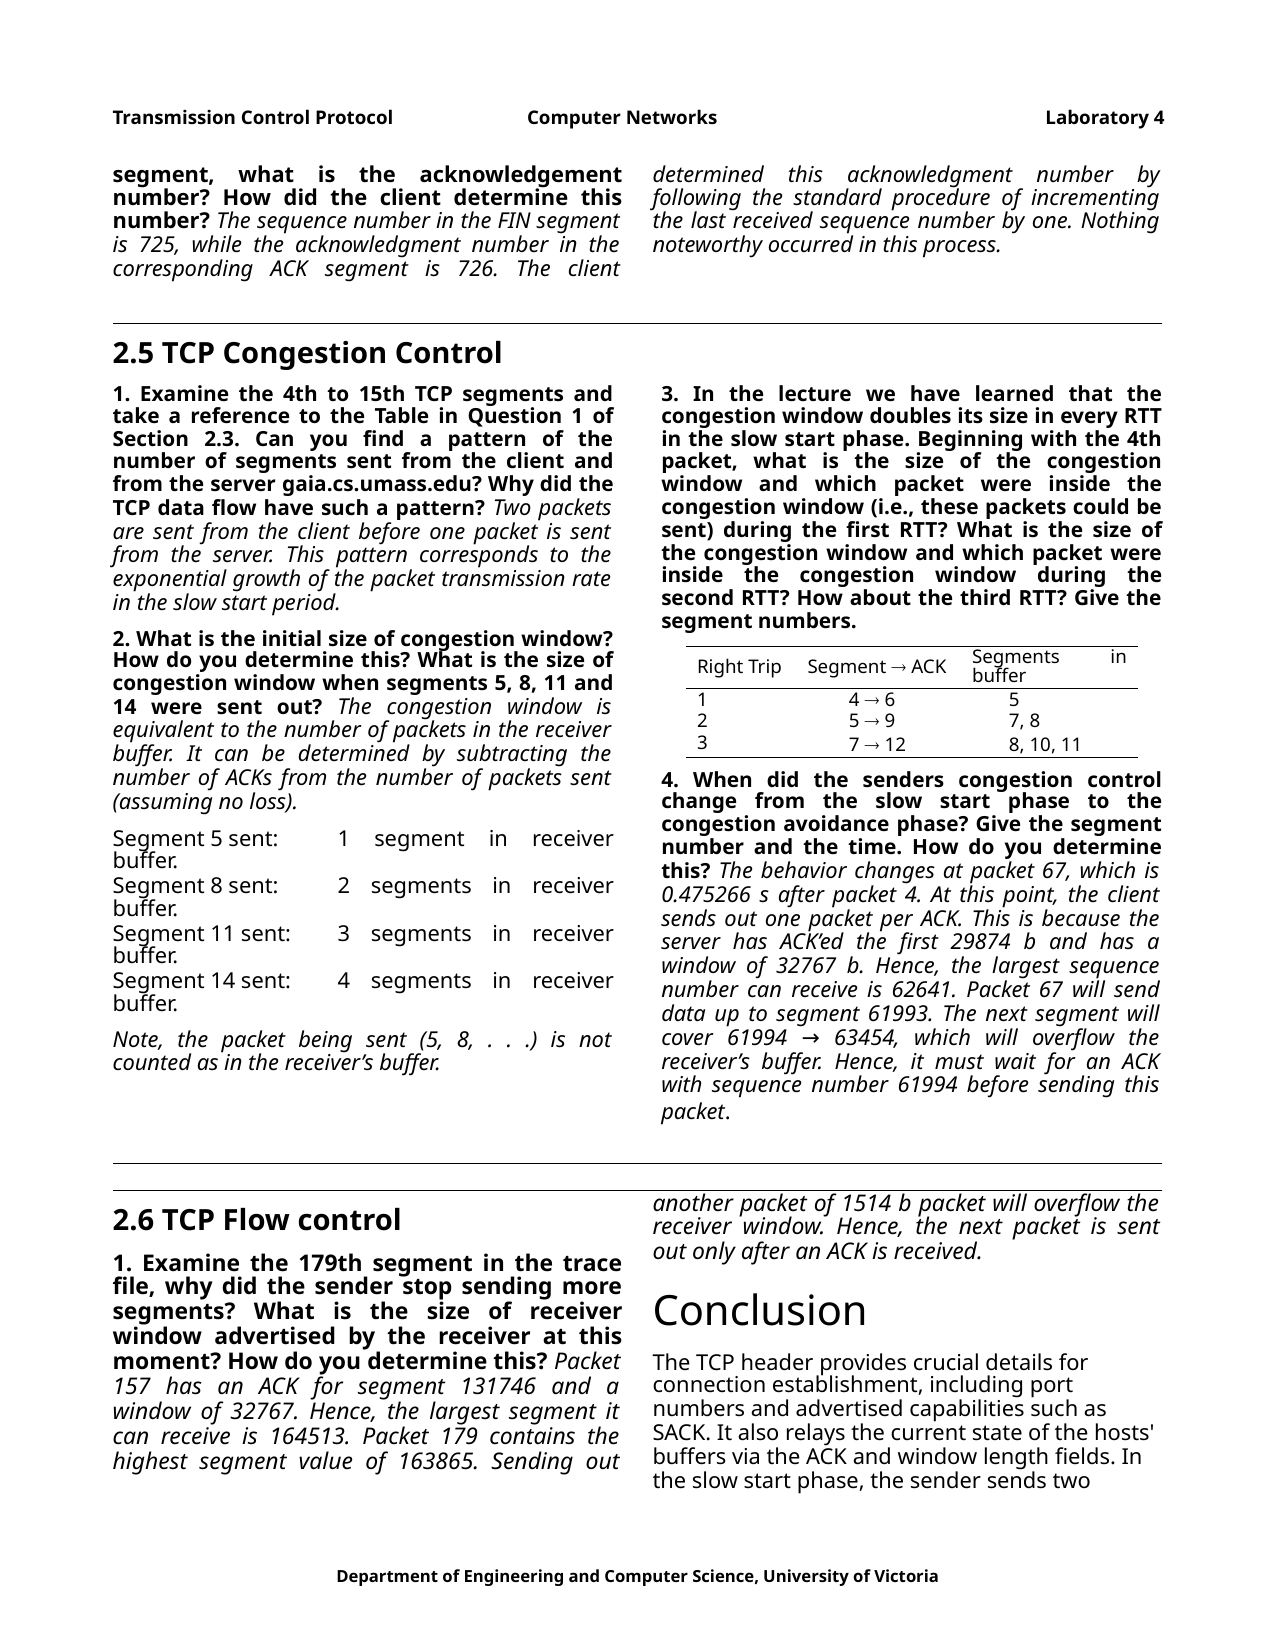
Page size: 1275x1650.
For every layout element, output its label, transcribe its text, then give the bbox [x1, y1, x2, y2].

table_cell 7 12 [796, 732, 961, 757]
text 4. When did the senders congestion control change from the slow start phase to the congestion avoidance phase? Give the segment number and the time. How do you determine this? The behavior changes at packet 67, which is 0.475266 s after packet 4. At this point, the client sends out one packet per ACK. This is because the server has ACK’ed the first 29874 b and has a window of 32767 b. Hence, the largest sequence number can receive is 62641. Packet 67 will send data up to segment 61993. The next segment will cover 61994 → 63454, which will overflow the receiver’s buffer. Hence, it must wait for an ACK with sequence number 61994 before sending this packet. [661, 769, 1162, 1127]
text 1. Examine the 4th to 15th TCP segments and take a reference to the Table in Question 1 of Section 2.3. Can you find a pattern of the number of segments sent from the client and from the server gaia.cs.umass.edu? Why did the TCP data flow have such a pattern? Two packets are sent from the client before one packet is sent from the server. This pattern corresponds to the exponential growth of the packet transmission rate in the slow start period. [112, 384, 614, 617]
text 3. In the lecture we have learned that the congestion window doubles its size in every RTT in the slow start phase. Beginning with the 4th packet, what is the size of the congestion window and which packet were inside the congestion window (i.e., these packets could be sent) during the first RTT? What is the size of the congestion window and which packet were inside the congestion window during the second RTT? How about the third RTT? Give the segment numbers. [661, 384, 1162, 634]
table_header Segments in buffer [961, 647, 1138, 688]
table_cell 4 6 [796, 689, 961, 710]
table_cell 3 [686, 732, 796, 757]
text Note, the packet being sent (5, 8, . . .) is not counted as in the receiver’s buffer. [112, 1029, 614, 1076]
text 1. Examine the 179th segment in the trace file, why did the sender stop sending more segments? What is the size of receiver window advertised by the receiver at this moment? How do you determine this? Packet 157 has an ACK for segment 131746 and a window of 32767. Hence, the largest segment it can receive is 164513. Packet 179 contains the highest segment value of 163865. Sending out another packet of 1514 b packet will overflow the receiver window. Hence, the next packet is sent out only after an ACK is received. [652, 1191, 1162, 1266]
text 1. Examine the 179th segment in the trace file, why did the sender stop sending more segments? What is the size of receiver window advertised by the receiver at this moment? How do you determine this? Packet 157 has an ACK for segment 131746 and a window of 32767. Hence, the largest segment it can receive is 164513. Packet 179 contains the highest segment value of 163865. Sending out another packet of 1514 b packet will overflow the receiver window. Hence, the next packet is sent out only after an ACK is received. [112, 1251, 623, 1476]
text Conclusion [652, 1280, 1162, 1337]
text Segment 5 sent: 1 segment in receiver buffer. [112, 827, 614, 875]
table_cell 2 [686, 710, 796, 732]
table_header Right Trip [686, 647, 796, 688]
table_header Segment ACK [796, 647, 961, 688]
table_cell 8, 10, 11 [961, 732, 1138, 757]
text Segment 11 sent: 3 segments in receiver buffer. [112, 922, 614, 970]
table_cell 5 9 [796, 710, 961, 732]
text Segment 14 sent: 4 segments in receiver buffer. [112, 970, 614, 1017]
table_cell 5 [961, 689, 1138, 710]
table_cell 7, 8 [961, 710, 1138, 732]
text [652, 164, 1162, 259]
text Segment 8 sent: 2 segments in receiver buffer. [112, 875, 614, 922]
table_cell 1 [686, 689, 796, 710]
text 2. What is the initial size of congestion window? How do you determine this? What is the size of congestion window when segments 5, 8, 11 and 14 were sent out? The congestion window is equivalent to the number of packets in the receiver buffer. It can be determined by subtracting the number of ACKs from the number of packets sent (assuming no loss). [112, 628, 614, 816]
text 2.6 TCP Flow control [112, 1205, 623, 1237]
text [652, 1351, 1162, 1494]
text 2.5 TCP Congestion Control [112, 338, 1162, 369]
